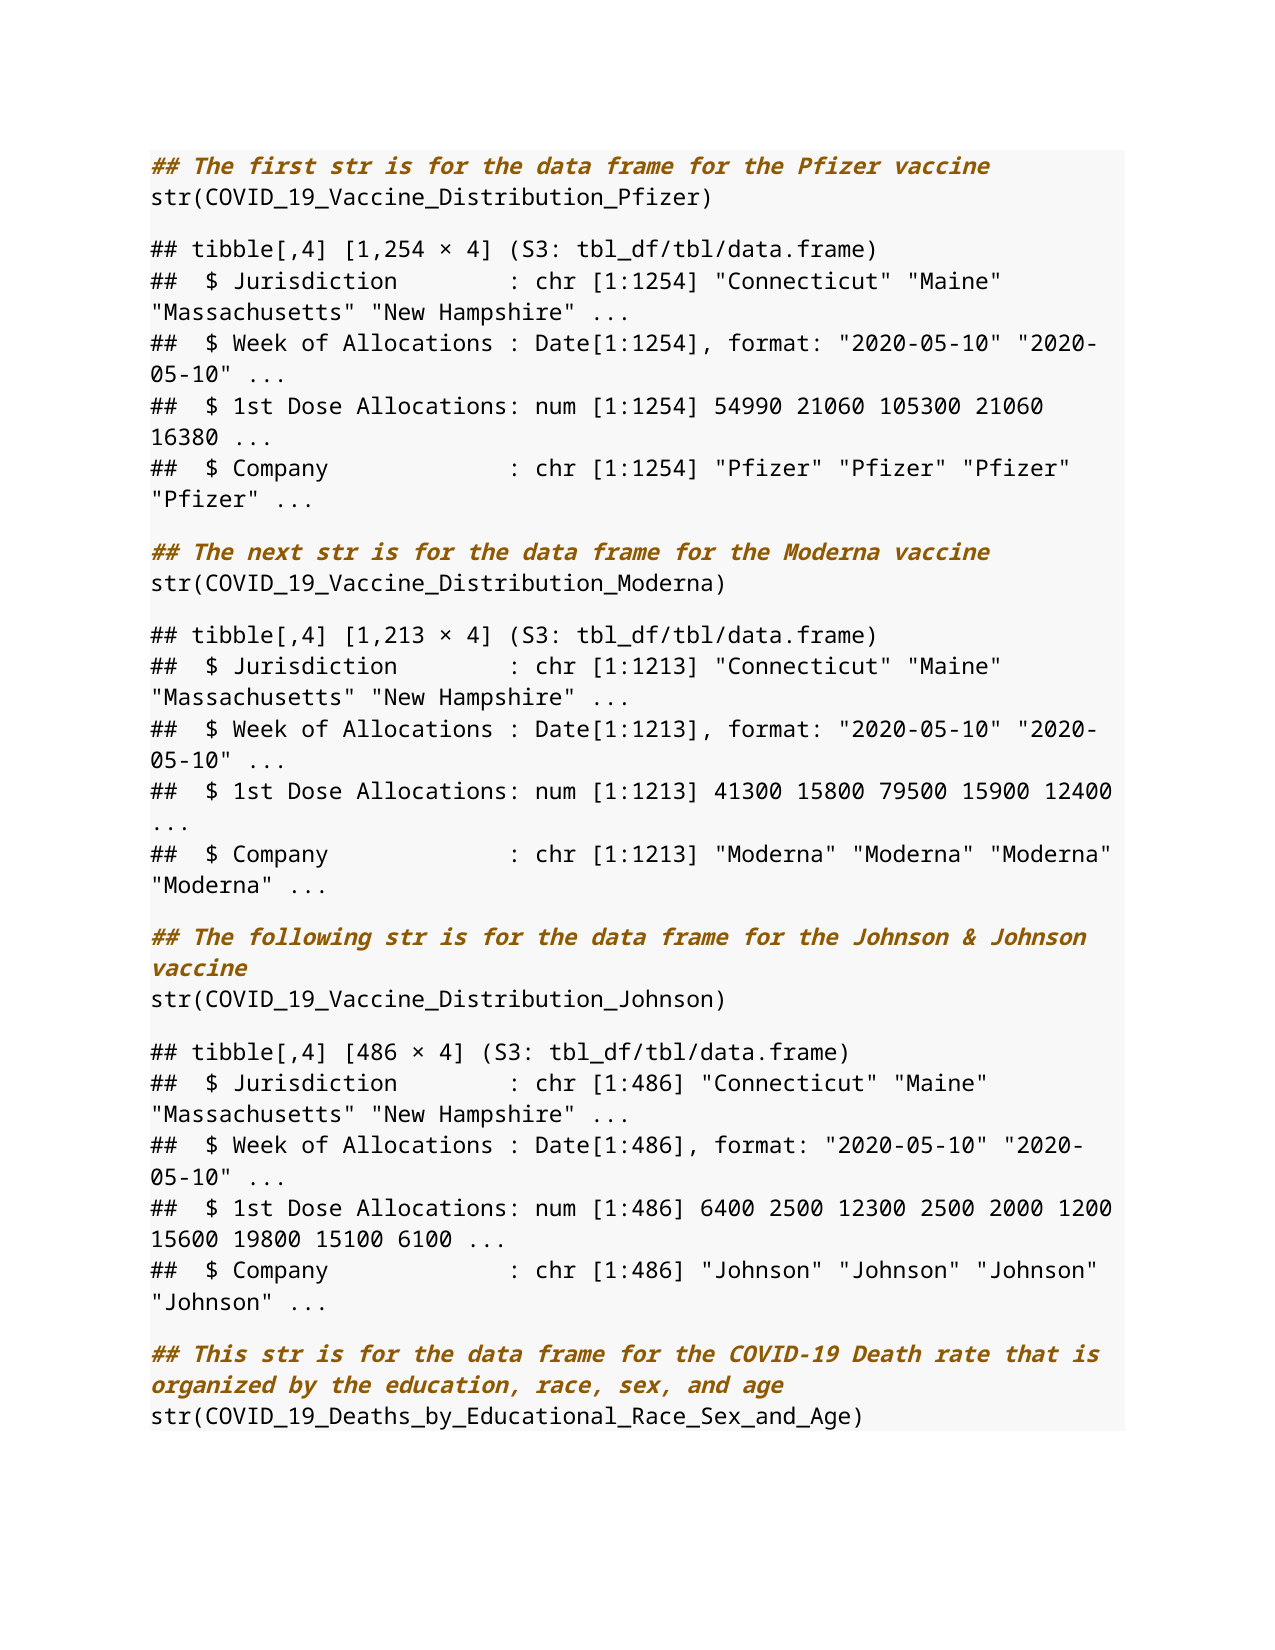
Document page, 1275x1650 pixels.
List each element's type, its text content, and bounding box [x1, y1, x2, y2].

text ## tibble[,4] [1,213 × 4] (S3: tbl_df/tbl/data.frame) ## $ Jurisdiction : chr [1:1213] "Connecticut" "Maine" "Massachusetts" "New Hampshire" ... ## $ Week of Allocations : Date[1:1213], format: "2020-05-10" "2020-05-10" ... ## $ 1st Dose Allocations: num [1:1213] 41300 15800 79500 15900 12400 ... ## $ Company : chr [1:1213] "Moderna" "Moderna" "Moderna" "Moderna" ... [150, 619, 1125, 900]
text ## This str is for the data frame for the COVID-19 Death rate that is organized by the education, race, sex, and age str(COVID_19_Deaths_by_Educational_Race_Sex_and_Age) [150, 1337, 1125, 1431]
text ## The following str is for the data frame for the Johnson & Johnson vaccine str(COVID_19_Vaccine_Distribution_Johnson) [246, 921, 1125, 1014]
text ## tibble[,4] [486 × 4] (S3: tbl_df/tbl/data.frame) ## $ Jurisdiction : chr [1:486] "Connecticut" "Maine" "Massachusetts" "New Hampshire" ... ## $ Week of Allocations : Date[1:486], format: "2020-05-10" "2020-05-10" ... ## $ 1st Dose Allocations: num [1:486] 6400 2500 12300 2500 2000 1200 15600 19800 15100 6100 ... ## $ Company : chr [1:486] "Johnson" "Johnson" "Johnson" "Johnson" ... [150, 1035, 1125, 1317]
text ## The next str is for the data frame for the Moderna vaccine str(COVID_19_Vaccine_Distribution_Moderna) [727, 535, 1125, 598]
text ## tibble[,4] [1,254 × 4] (S3: tbl_df/tbl/data.frame) ## $ Jurisdiction : chr [1:1254] "Connecticut" "Maine" "Massachusetts" "New Hampshire" ... ## $ Week of Allocations : Date[1:1254], format: "2020-05-10" "2020-05-10" ... ## $ 1st Dose Allocations: num [1:1254] 54990 21060 105300 21060 16380 ... ## $ Company : chr [1:1254] "Pfizer" "Pfizer" "Pfizer" "Pfizer" ... [150, 233, 1125, 514]
